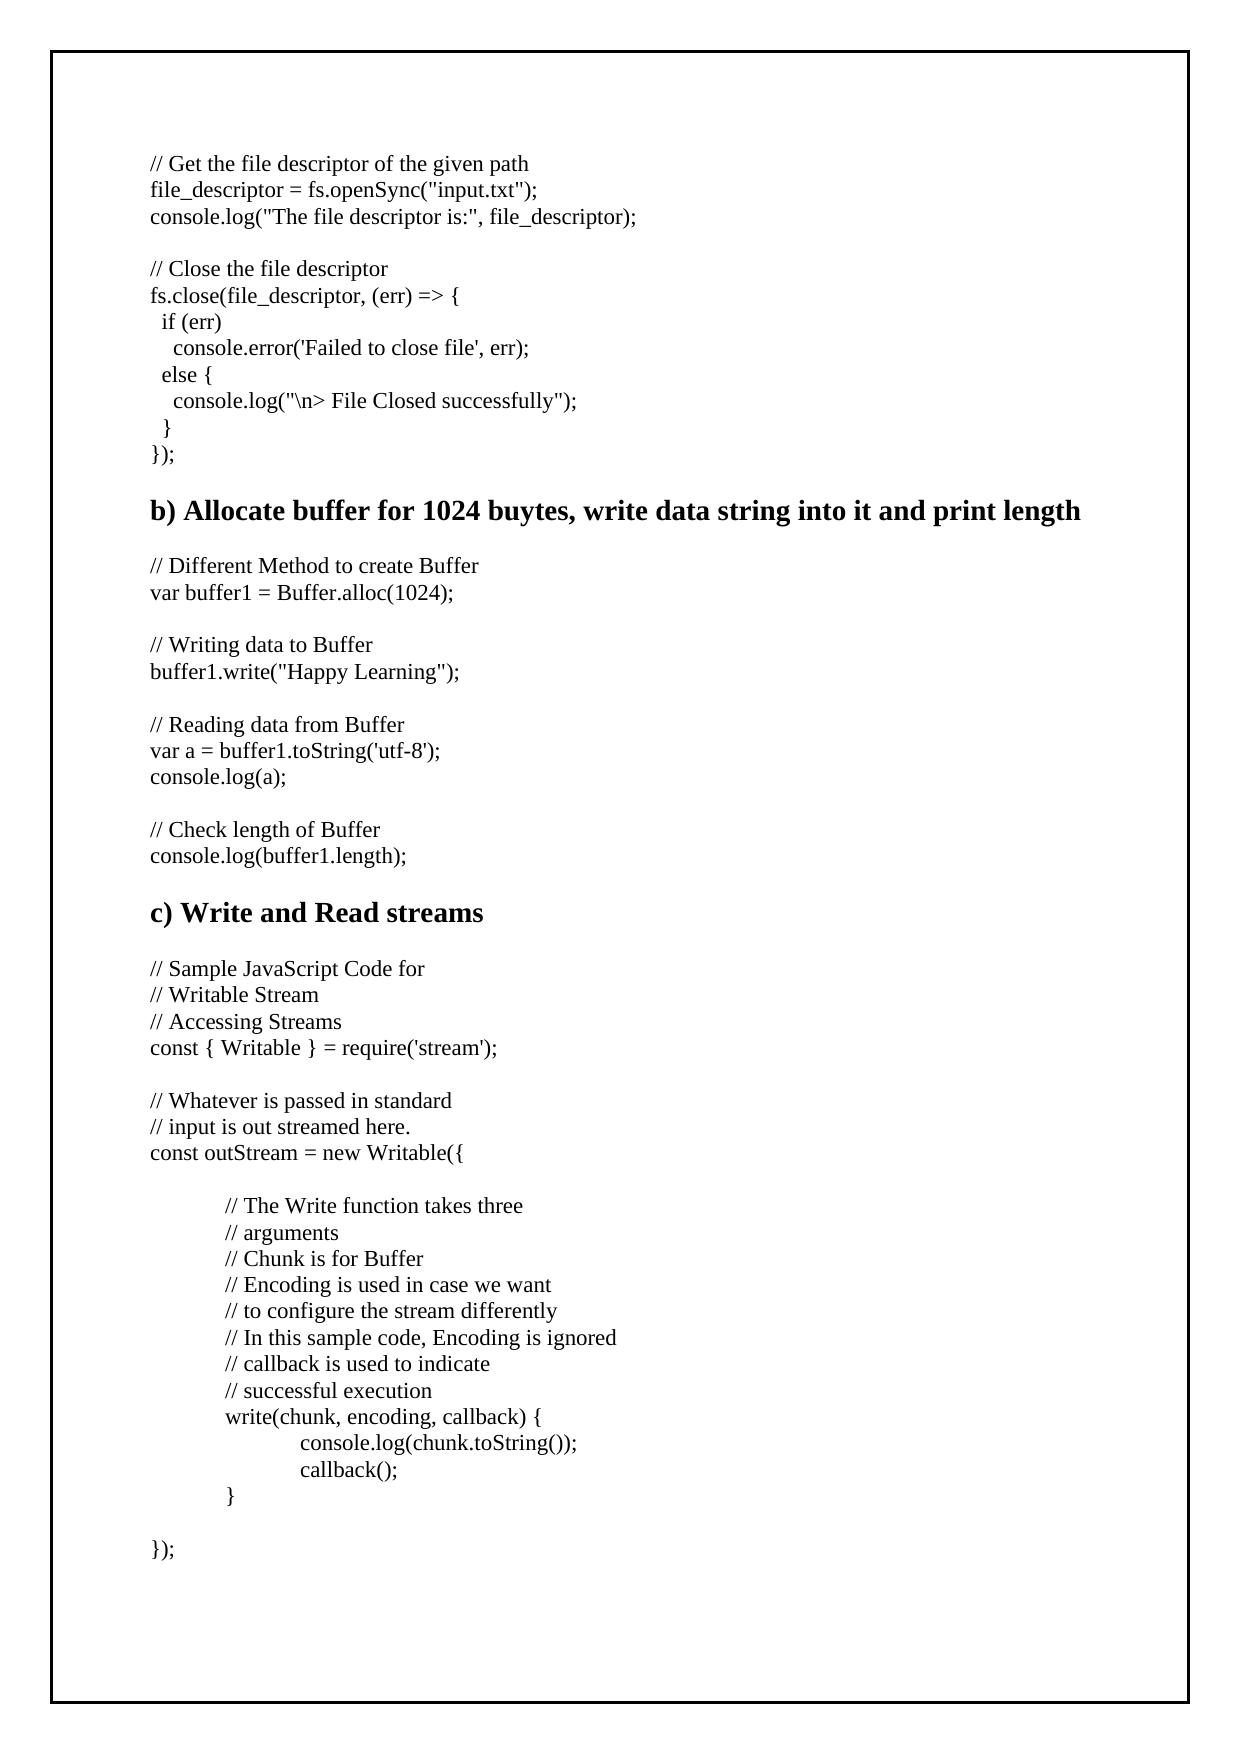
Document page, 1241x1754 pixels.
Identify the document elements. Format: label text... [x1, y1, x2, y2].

text var buffer1 = Buffer.alloc(1024); [150, 579, 1090, 605]
text // Get the file descriptor of the given path [150, 150, 1090, 176]
text // Accessing Streams [150, 1008, 1090, 1034]
text file_descriptor = fs.openSync("input.txt"); [150, 176, 1090, 203]
text buffer1.write("Happy Learning"); [150, 658, 1090, 684]
text // Close the file descriptor [150, 255, 1090, 282]
text console.log(chunk.toString()); [150, 1429, 1090, 1456]
text // Encoding is used in case we want [150, 1271, 1090, 1298]
text // In this sample code, Encoding is ignored [150, 1324, 1090, 1350]
text // arguments [150, 1218, 1090, 1245]
text c) Write and Read streams [150, 895, 1090, 929]
text // Whatever is passed in standard [150, 1087, 1090, 1113]
text // Different Method to create Buffer [150, 552, 1090, 579]
text console.log(buffer1.length); [150, 842, 1090, 869]
text // Chunk is for Buffer [150, 1245, 1090, 1271]
text console.log("The file descriptor is:", file_descriptor); [150, 203, 1090, 229]
text b) Allocate buffer for 1024 buytes, write data string into it and print length [150, 493, 1090, 526]
text // The Write function takes three [150, 1192, 1090, 1218]
text console.log(a); [150, 763, 1090, 790]
text // Sample JavaScript Code for [150, 955, 1090, 981]
text console.error('Failed to close file', err); [150, 334, 1090, 361]
text } [150, 1482, 1090, 1508]
text }); [150, 1535, 1090, 1561]
text }); [150, 440, 1090, 466]
text if (err) [150, 308, 1090, 334]
text write(chunk, encoding, callback) { [150, 1403, 1090, 1429]
text const { Writable } = require('stream'); [150, 1034, 1090, 1060]
text // callback is used to indicate [150, 1350, 1090, 1377]
text var a = buffer1.toString('utf-8'); [150, 737, 1090, 763]
text // Writing data to Buffer [150, 632, 1090, 658]
text const outStream = new Writable({ [150, 1139, 1090, 1166]
text fs.close(file_descriptor, (err) => { [150, 282, 1090, 308]
text // Reading data from Buffer [150, 711, 1090, 737]
text // Check length of Buffer [150, 816, 1090, 842]
text } [150, 413, 1090, 440]
text // successful execution [150, 1377, 1090, 1403]
text // input is out streamed here. [150, 1113, 1090, 1139]
text // to configure the stream differently [150, 1298, 1090, 1324]
text // Writable Stream [150, 981, 1090, 1008]
text callback(); [150, 1456, 1090, 1482]
text else { [150, 361, 1090, 387]
text console.log("\n> File Closed successfully"); [150, 387, 1090, 413]
